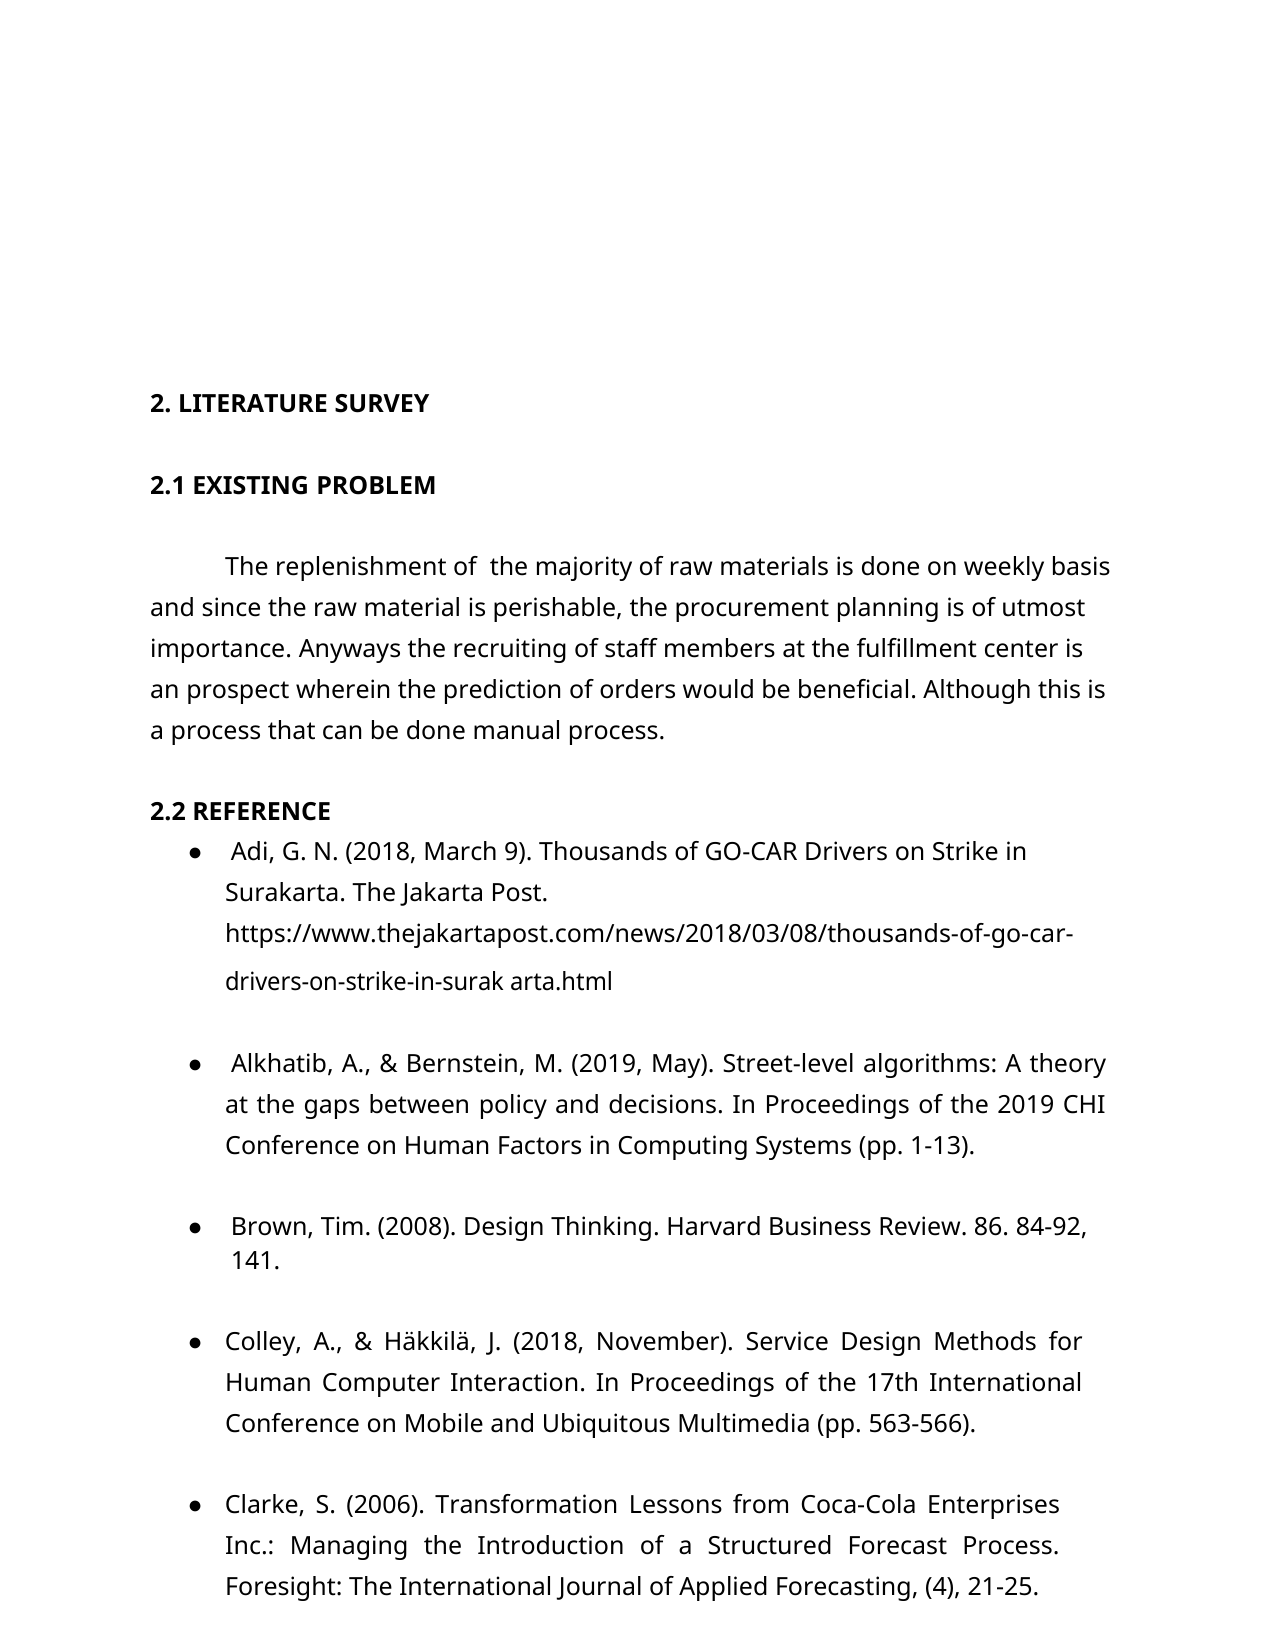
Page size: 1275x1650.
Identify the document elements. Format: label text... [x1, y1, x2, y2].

list Colley, A., & Häkkilä, J. (2018, November). Service Design Methods for Human Computer Interaction. In Proceedings of the 17th International Conference on Mobile and Ubiquitous Multimedia (pp. 563-566). [187, 1324, 1083, 1440]
text The replenishment of the majority of raw materials is done on weekly basis and since the raw material is perishable, the procurement planning is of utmost importance. Anyways the recruiting of staff members at the fulﬁllment center is an prospect wherein the prediction of orders would be beneﬁcial. Although this is a process that can be done manual process. [150, 549, 1118, 746]
list Brown, Tim. (2008). Design Thinking. Harvard Business Review. 86. 84-92, 141. [187, 1208, 1135, 1277]
list Alkhatib, A., & Bernstein, M. (2019, May). Street-level algorithms: A theory at the gaps between policy and decisions. In Proceedings of the 2019 CHI Conference on Human Factors in Computing Systems (pp. 1-13). [187, 1046, 1106, 1161]
list Clarke, S. (2006). Transformation Lessons from Coca-Cola Enterprises Inc.: Managing the Introduction of a Structured Forecast Process. Foresight: The International Journal of Applied Forecasting, (4), 21-25. [187, 1487, 1060, 1603]
list Adi, G. N. (2018, March 9). Thousands of GO-CAR Drivers on Strike in Surakarta. The Jakarta Post. https://www.thejakartapost.com/news/2018/03/08/thousands-of-go-car- [187, 833, 1109, 949]
subtitle REFERENCE [150, 793, 1135, 828]
text drivers-on-strike-in-surak arta.html [225, 964, 1135, 998]
list EXISTING PROBLEM [150, 467, 1135, 502]
subtitle LITERATURE SURVEY [150, 386, 1135, 420]
